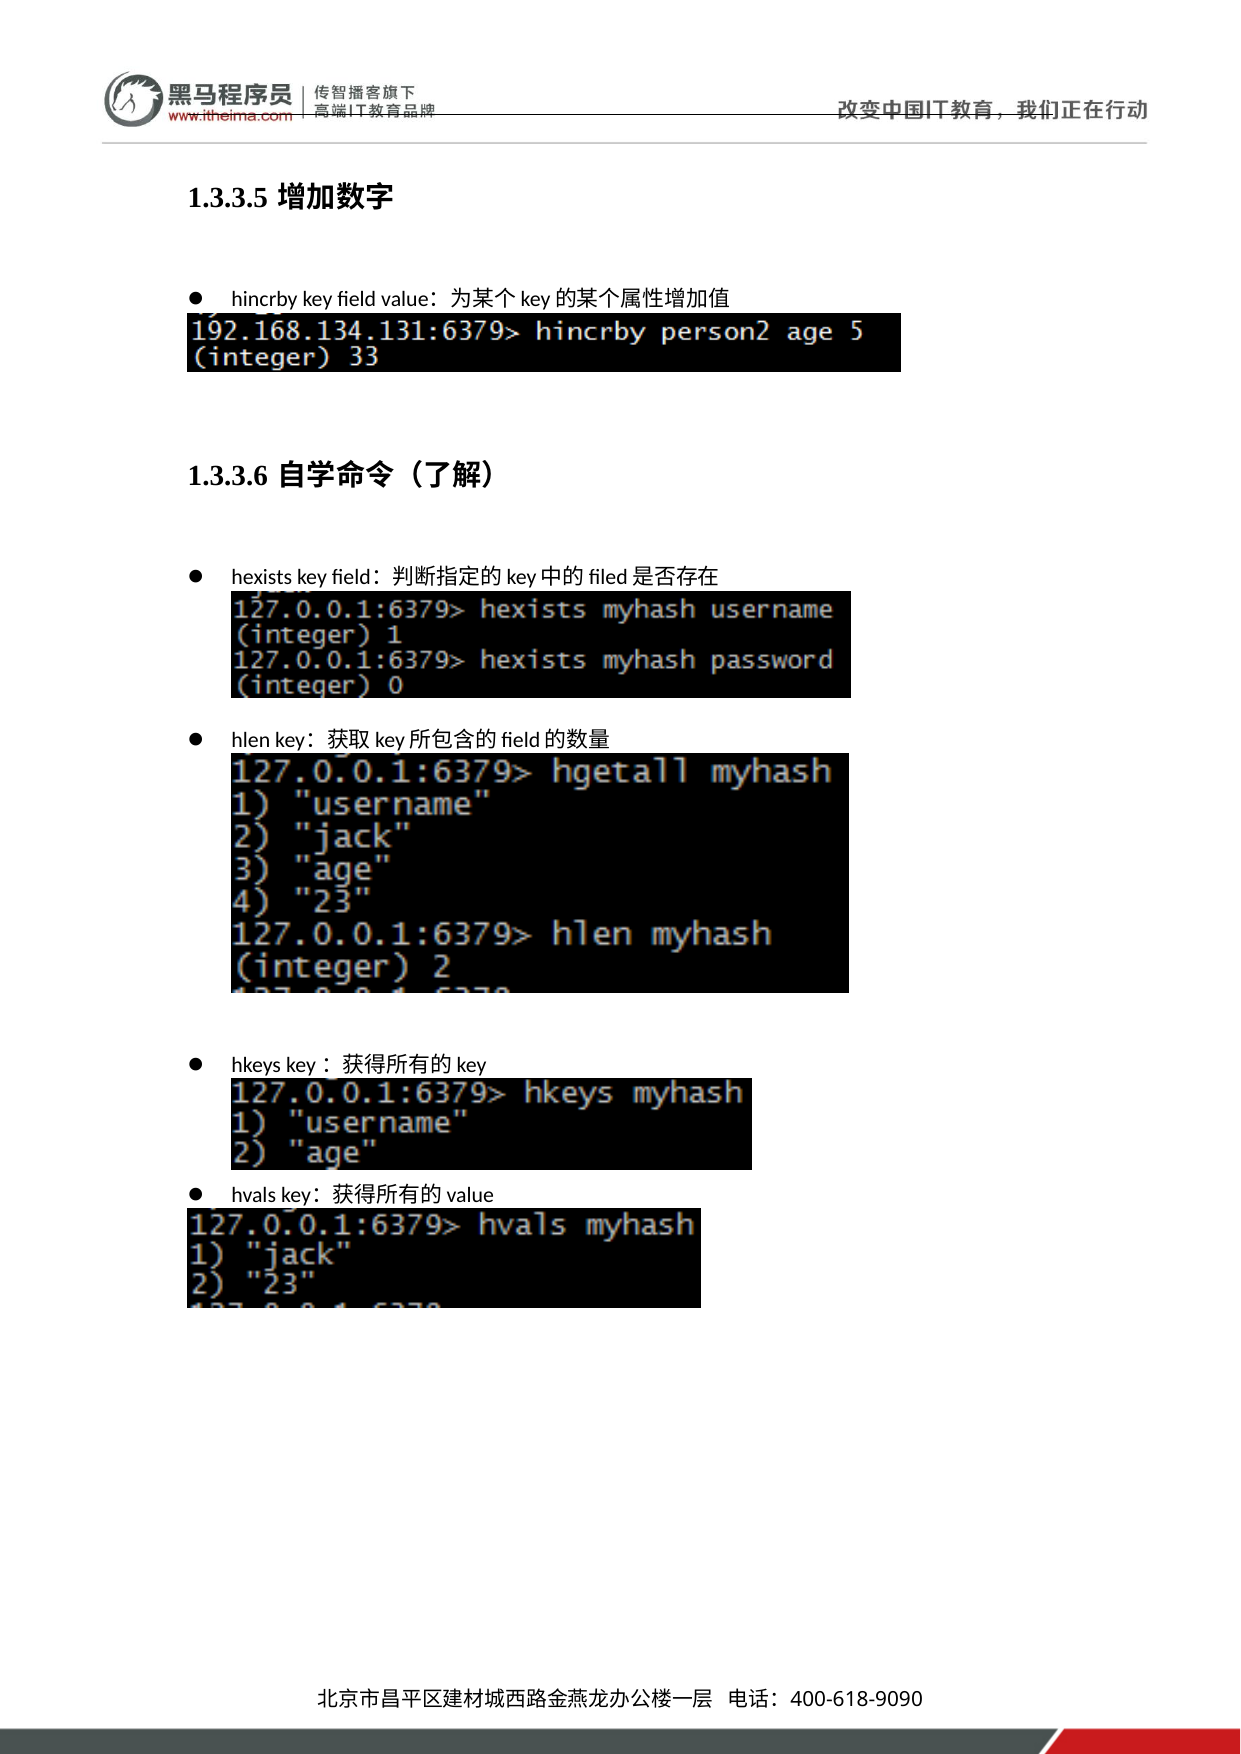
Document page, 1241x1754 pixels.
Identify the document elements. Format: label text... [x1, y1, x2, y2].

subtitle 自学命令（了解） [187, 440, 1053, 505]
picture [231, 753, 849, 993]
picture [187, 1208, 701, 1308]
list hexists key field：判断指定的key中的filed是否存在 [187, 559, 1053, 591]
list hvals key：获得所有的value [187, 1176, 1053, 1209]
picture [231, 1078, 752, 1170]
picture [187, 313, 901, 372]
subtitle 增加数字 [187, 162, 1053, 227]
picture [231, 591, 851, 698]
list hkeys key ：获得所有的key [187, 1046, 1053, 1079]
picture [0, 0, 1241, 151]
list hincrby key field value：为某个key的某个属性增加值 [187, 281, 1053, 313]
list hlen key：获取key所包含的field的数量 [187, 721, 1053, 754]
picture [0, 1669, 1241, 1754]
